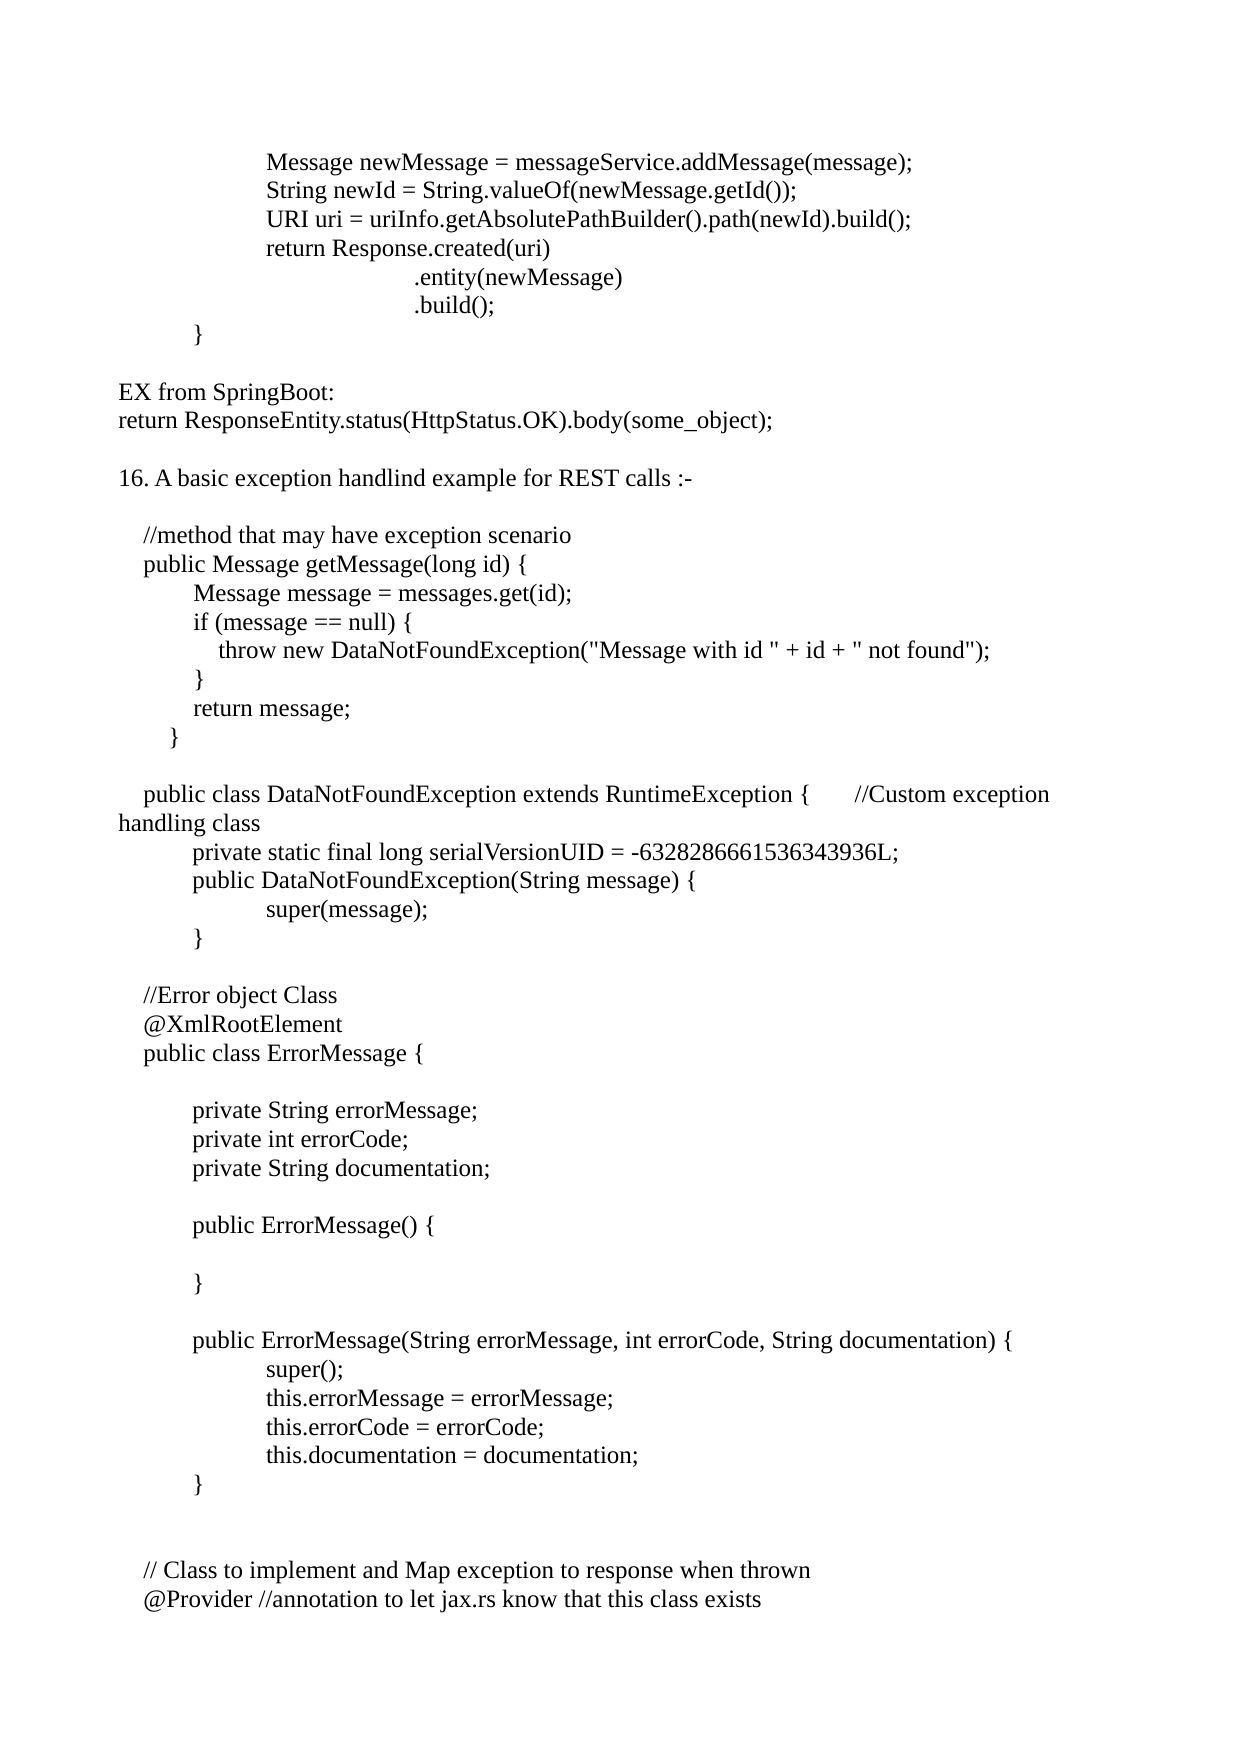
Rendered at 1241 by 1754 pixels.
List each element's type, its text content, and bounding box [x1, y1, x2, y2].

text Message newMessage = messageService.addMessage(message); [118, 147, 1122, 176]
text public ErrorMessage(String errorMessage, int errorCode, String documentation) { [118, 1326, 1122, 1354]
text EX from SpringBoot: [118, 377, 1122, 406]
text @XmlRootElement [118, 1009, 1122, 1038]
text public class ErrorMessage { [118, 1038, 1122, 1067]
text //Error object Class [118, 981, 1122, 1009]
text } [118, 1268, 1122, 1297]
text public ErrorMessage() { [118, 1211, 1122, 1239]
text return Response.created(uri) [118, 233, 1122, 262]
text // Class to implement and Map exception to response when thrown [118, 1556, 1122, 1584]
text String newId = String.valueOf(newMessage.getId()); [118, 176, 1122, 204]
text private static final long serialVersionUID = -6328286661536343936L; [118, 837, 1122, 866]
text public class DataNotFoundException extends RuntimeException { //Custom exception handling class [118, 779, 1122, 837]
text throw new DataNotFoundException("Message with id " + id + " not found"); [118, 636, 1122, 664]
text super(message); [118, 894, 1122, 923]
text } [118, 664, 1122, 693]
text } [118, 722, 1122, 751]
text this.errorCode = errorCode; [118, 1412, 1122, 1441]
text private String documentation; [118, 1153, 1122, 1182]
text return message; [118, 693, 1122, 722]
text this.errorMessage = errorMessage; [118, 1383, 1122, 1412]
text private int errorCode; [118, 1124, 1122, 1153]
text @Provider //annotation to let jax.rs know that this class exists [118, 1584, 1122, 1613]
text return ResponseEntity.status(HttpStatus.OK).body(some_object); [118, 406, 1122, 434]
text //method that may have exception scenario [118, 521, 1122, 549]
text } [118, 923, 1122, 952]
text } [118, 1469, 1122, 1498]
text super(); [118, 1354, 1122, 1383]
text public DataNotFoundException(String message) { [118, 866, 1122, 894]
text .build(); [118, 291, 1122, 319]
text public Message getMessage(long id) { [118, 549, 1122, 578]
text private String errorMessage; [118, 1096, 1122, 1124]
text .entity(newMessage) [118, 262, 1122, 291]
text this.documentation = documentation; [118, 1441, 1122, 1469]
text Message message = messages.get(id); [118, 578, 1122, 607]
text URI uri = uriInfo.getAbsolutePathBuilder().path(newId).build(); [118, 204, 1122, 233]
text if (message == null) { [118, 607, 1122, 636]
text } [118, 319, 1122, 348]
text 16. A basic exception handlind example for REST calls :- [118, 463, 1122, 492]
